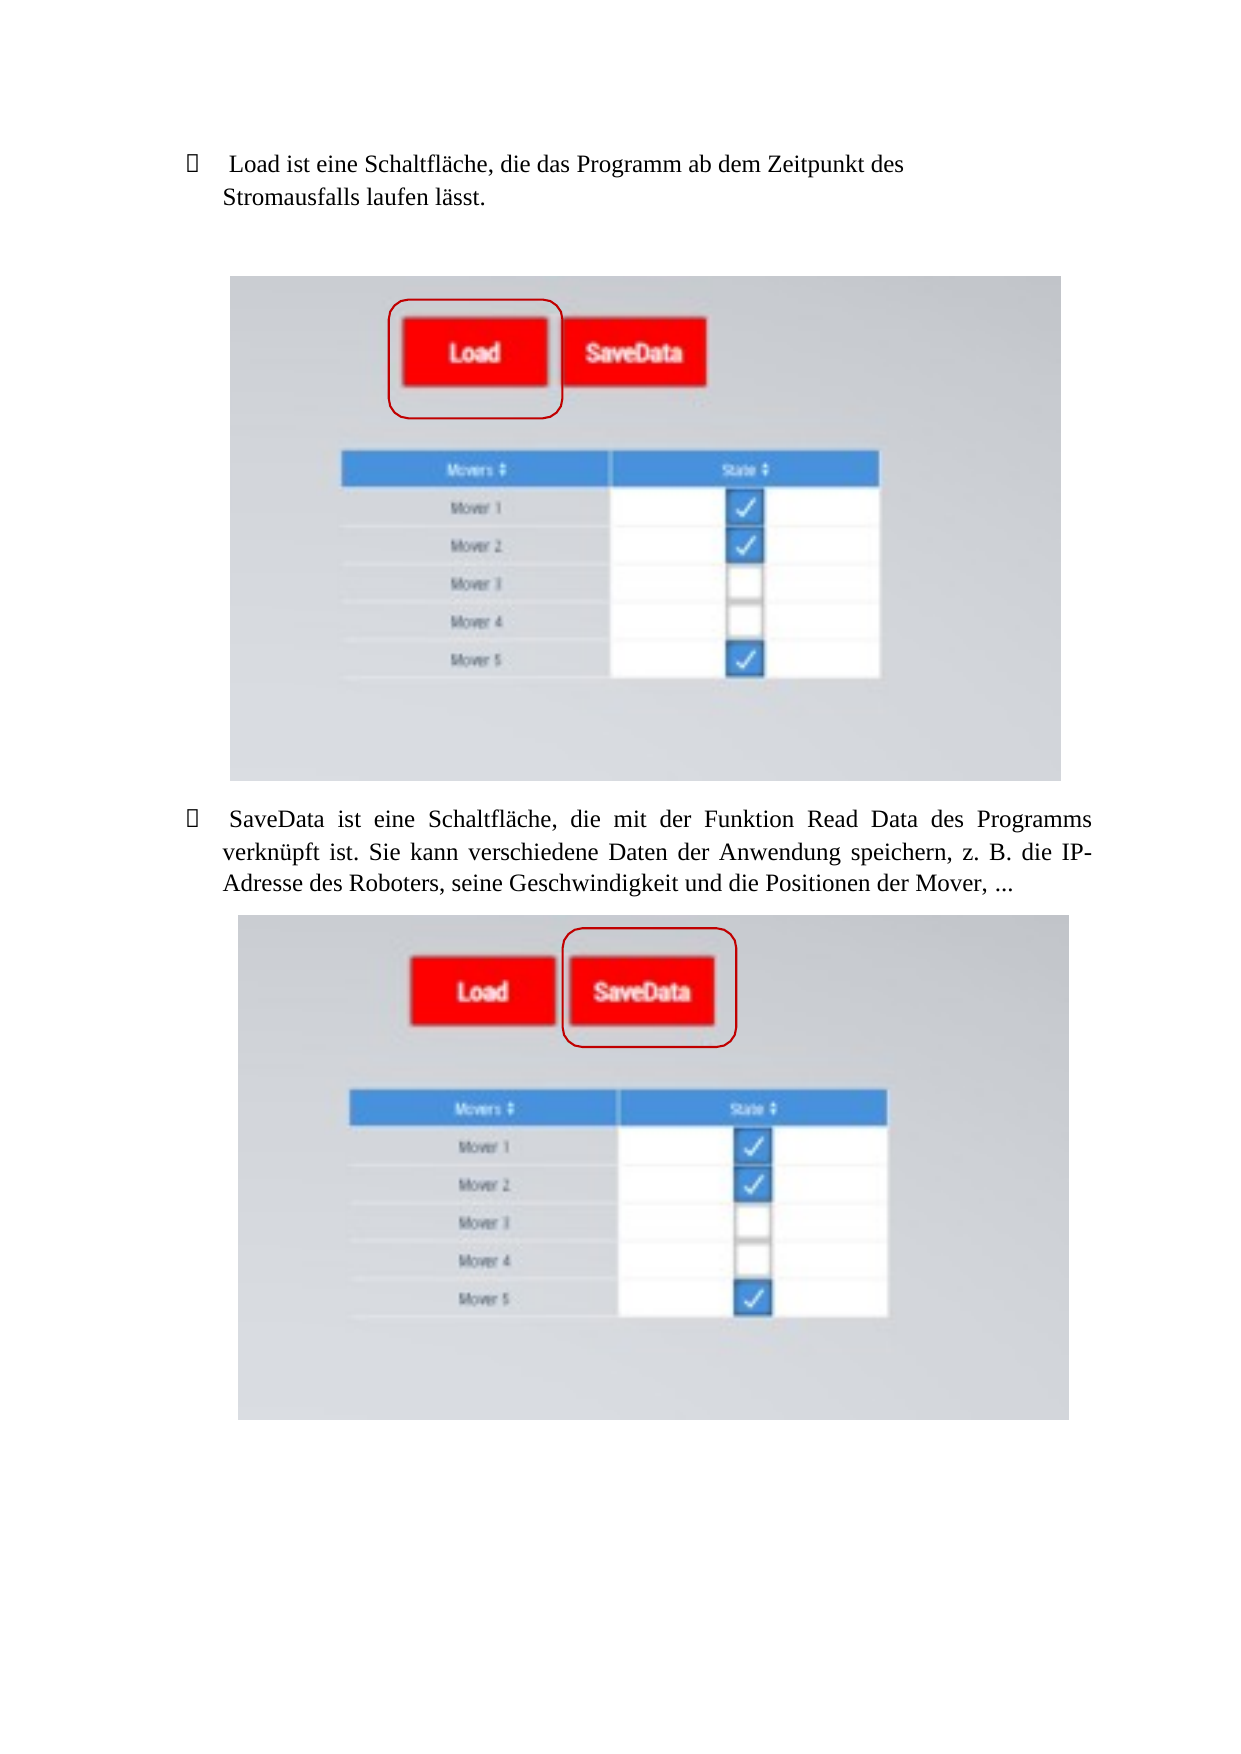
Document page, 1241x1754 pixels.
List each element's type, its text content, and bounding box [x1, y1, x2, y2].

list SaveData ist eine Schaltfläche, die mit der Funktion Read Data des Programms verknüpft ist. Sie kann verschiedene Daten der Anwendung speichern, z. B. die IP- Adresse des Roboters, seine Geschwindigkeit und die Positionen der Mover, ... [185, 290, 1093, 897]
picture [238, 915, 1069, 1420]
list Load ist eine Schaltfläche, die das Programm ab dem Zeitpunkt des Stromausfalls laufen lässt. [185, 145, 1048, 211]
picture [230, 276, 1061, 290]
